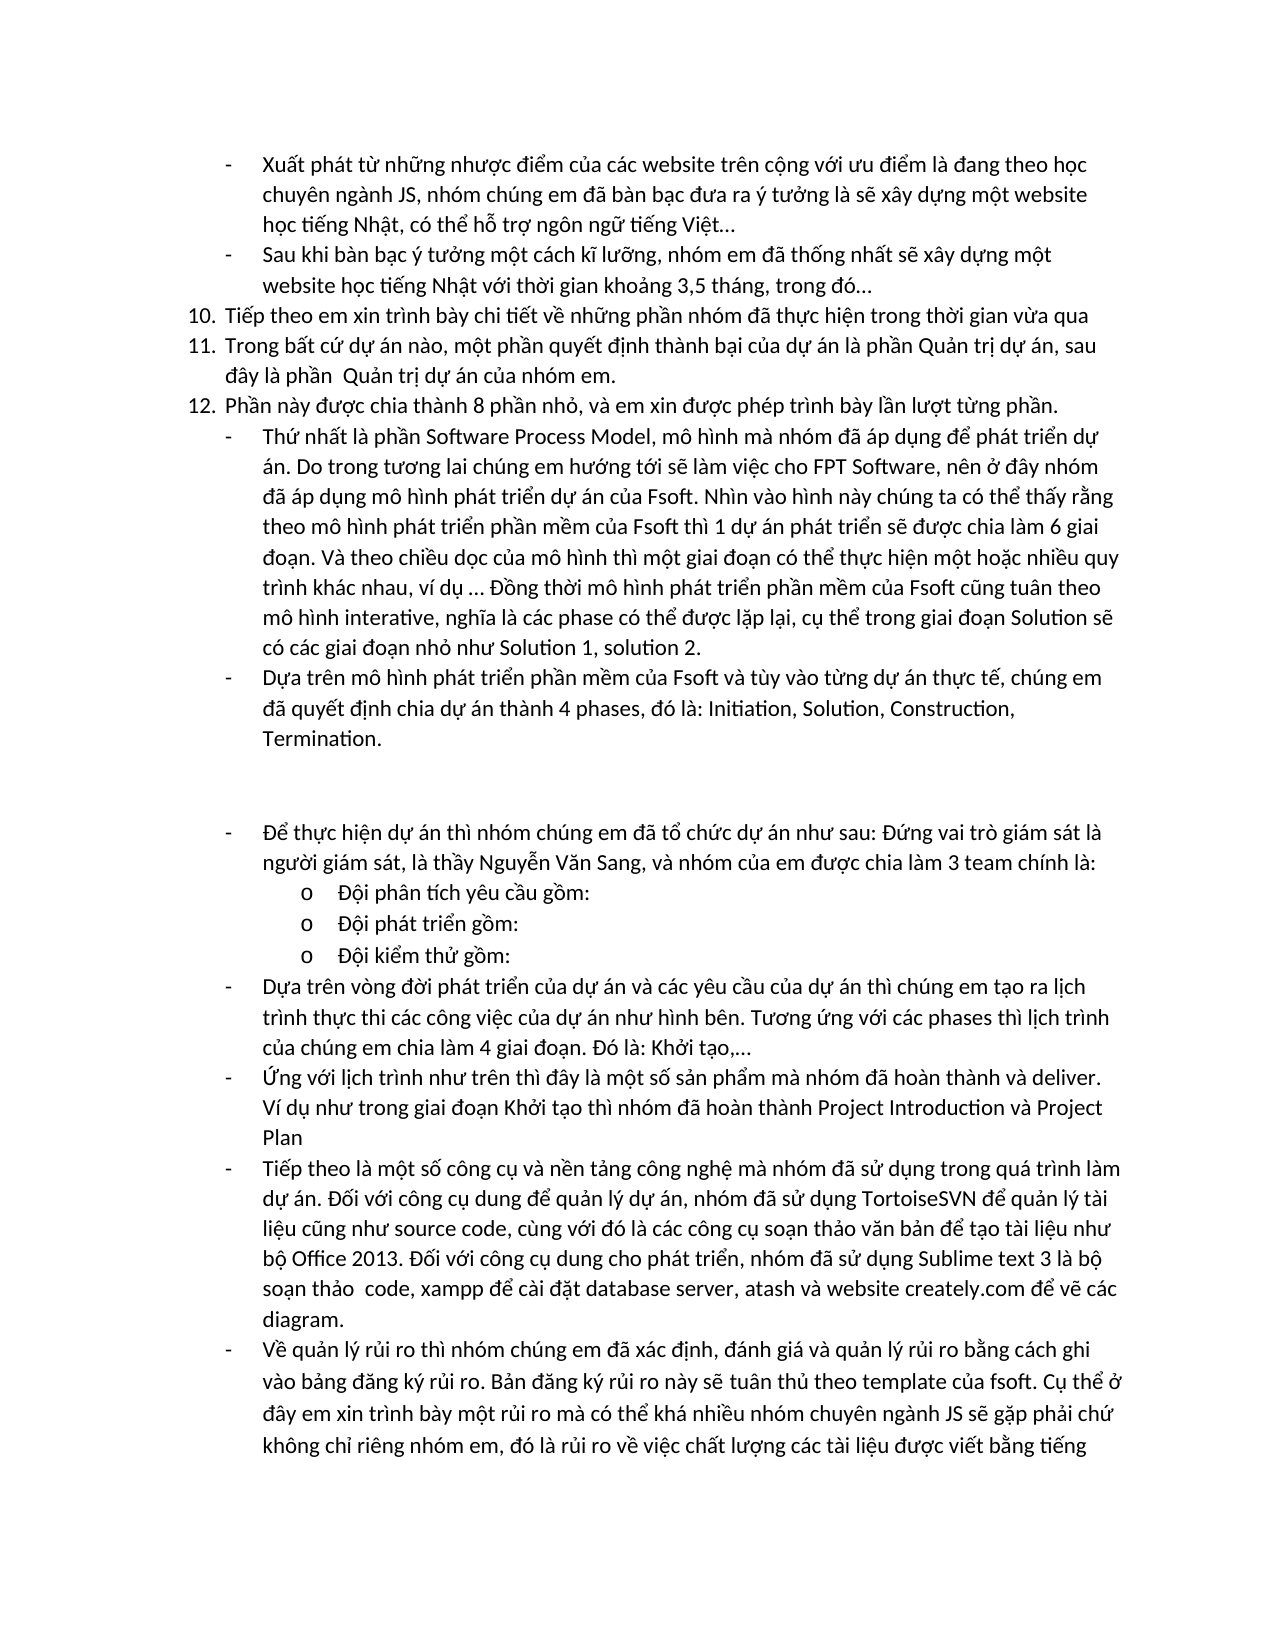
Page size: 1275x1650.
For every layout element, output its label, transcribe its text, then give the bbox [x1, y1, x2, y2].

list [225, 1335, 1125, 1459]
list Tiếp theo là một số công cụ và nền tảng công nghệ mà nhóm đã sử dụng trong quá trình làm dự án. Đối với công cụ dung để quản lý dự án, nhóm đã sử dụng TortoiseSVN để quản lý tài liệu cũng như source code, cùng với đó là các công cụ soạn thảo văn bản để tạo tài liệu như bộ Office 2013. Đối với công cụ dung cho phát triển, nhóm đã sử dụng Sublime text 3 là bộ soạn thảo code, xampp để cài đặt database server, atash và website creately.com để vẽ các diagram. [225, 1154, 1125, 1333]
list Sau khi bàn bạc ý tưởng một cách kĩ lưỡng, nhóm em đã thống nhất sẽ xây dựng một website học tiếng Nhật với thời gian khoảng 3,5 tháng, trong đó… [225, 241, 1125, 299]
list Để thực hiện dự án thì nhóm chúng em đã tổ chức dự án như sau: Đứng vai trò giám sát là người giám sát, là thầy Nguyễn Văn Sang, và nhóm của em được chia làm 3 team chính là: [225, 818, 1125, 876]
list Xuất phát từ những nhược điểm của các website trên cộng với ưu điểm là đang theo học chuyên ngành JS, nhóm chúng em đã bàn bạc đưa ra ý tưởng là sẽ xây dựng một website học tiếng Nhật, có thể hỗ trợ ngôn ngữ tiếng Việt… [225, 150, 1125, 238]
list Ứng với lịch trình như trên thì đây là một số sản phẩm mà nhóm đã hoàn thành và deliver. Ví dụ như trong giai đoạn Khởi tạo thì nhóm đã hoàn thành Project Introduction và Project Plan [225, 1063, 1125, 1152]
list Dựa trên vòng đời phát triển của dự án và các yêu cầu của dự án thì chúng em tạo ra lịch trình thực thi các công việc của dự án như hình bên. Tương ứng với các phases thì lịch trình của chúng em chia làm 4 giai đoạn. Đó là: Khởi tạo,… [225, 972, 1125, 1061]
list Phần này được chia thành 8 phần nhỏ, và em xin được phép trình bày lần lượt từng phần. [187, 392, 1125, 420]
list Đội phát triển gồm: [300, 909, 1125, 939]
list Đội kiểm thử gồm: [300, 941, 1125, 970]
list Dựa trên mô hình phát triển phần mềm của Fsoft và tùy vào từng dự án thực tế, chúng em đã quyết định chia dự án thành 4 phases, đó là: Initiation, Solution, Construction, Termination. [225, 663, 1125, 752]
list Thứ nhất là phần Software Process Model, mô hình mà nhóm đã áp dụng để phát triển dự án. Do trong tương lai chúng em hướng tới sẽ làm việc cho FPT Software, nên ở đây nhóm đã áp dụng mô hình phát triển dự án của Fsoft. Nhìn vào hình này chúng ta có thể thấy rằng theo mô hình phát triển phần mềm của Fsoft thì 1 dự án phát triển sẽ được chia làm 6 giai đoạn. Và theo chiều dọc của mô hình thì một giai đoạn có thể thực hiện một hoặc nhiều quy trình khác nhau, ví dụ … Đồng thời mô hình phát triển phần mềm của Fsoft cũng tuân theo mô hình interative, nghĩa là các phase có thể được lặp lại, cụ thể trong giai đoạn Solution sẽ có các giai đoạn nhỏ như Solution 1, solution 2. [225, 422, 1125, 661]
list Đội phân tích yêu cầu gồm: [300, 878, 1125, 907]
list Trong bất cứ dự án nào, một phần quyết định thành bại của dự án là phần Quản trị dự án, sau đây là phần Quản trị dự án của nhóm em. [187, 331, 1125, 389]
list Tiếp theo em xin trình bày chi tiết về những phần nhóm đã thực hiện trong thời gian vừa qua [187, 301, 1125, 329]
